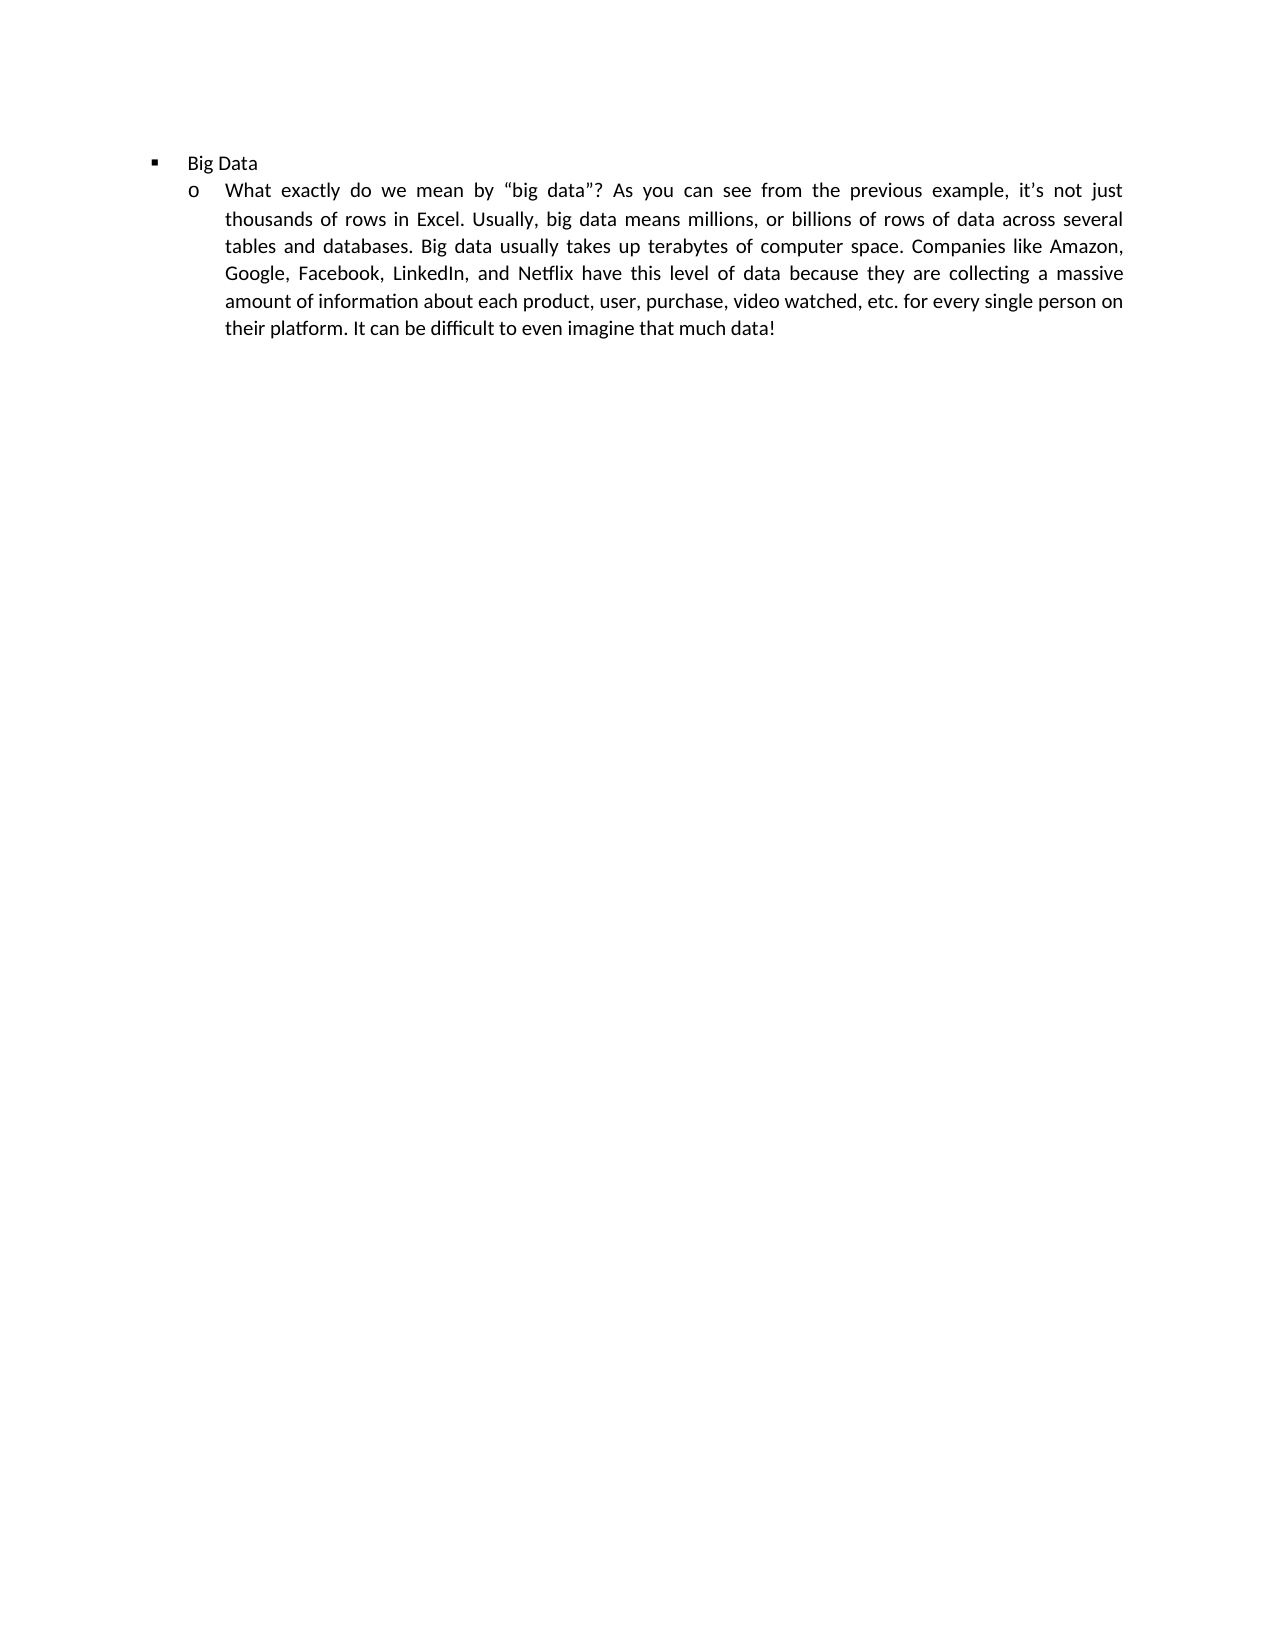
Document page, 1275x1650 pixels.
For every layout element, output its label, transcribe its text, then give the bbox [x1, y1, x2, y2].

list Big Data [150, 150, 1125, 175]
list What exactly do we mean by “big data”? As you can see from the previous example, it’s not just thousands of rows in Excel. Usually, big data means millions, or billions of rows of data across several tables and databases. Big data usually takes up terabytes of computer space. Companies like Amazon, Google, Facebook, LinkedIn, and Netflix have this level of data because they are collecting a massive amount of information about each product, user, purchase, video watched, etc. for every single person on their platform. It can be difficult to even imagine that much data! [187, 177, 1125, 341]
